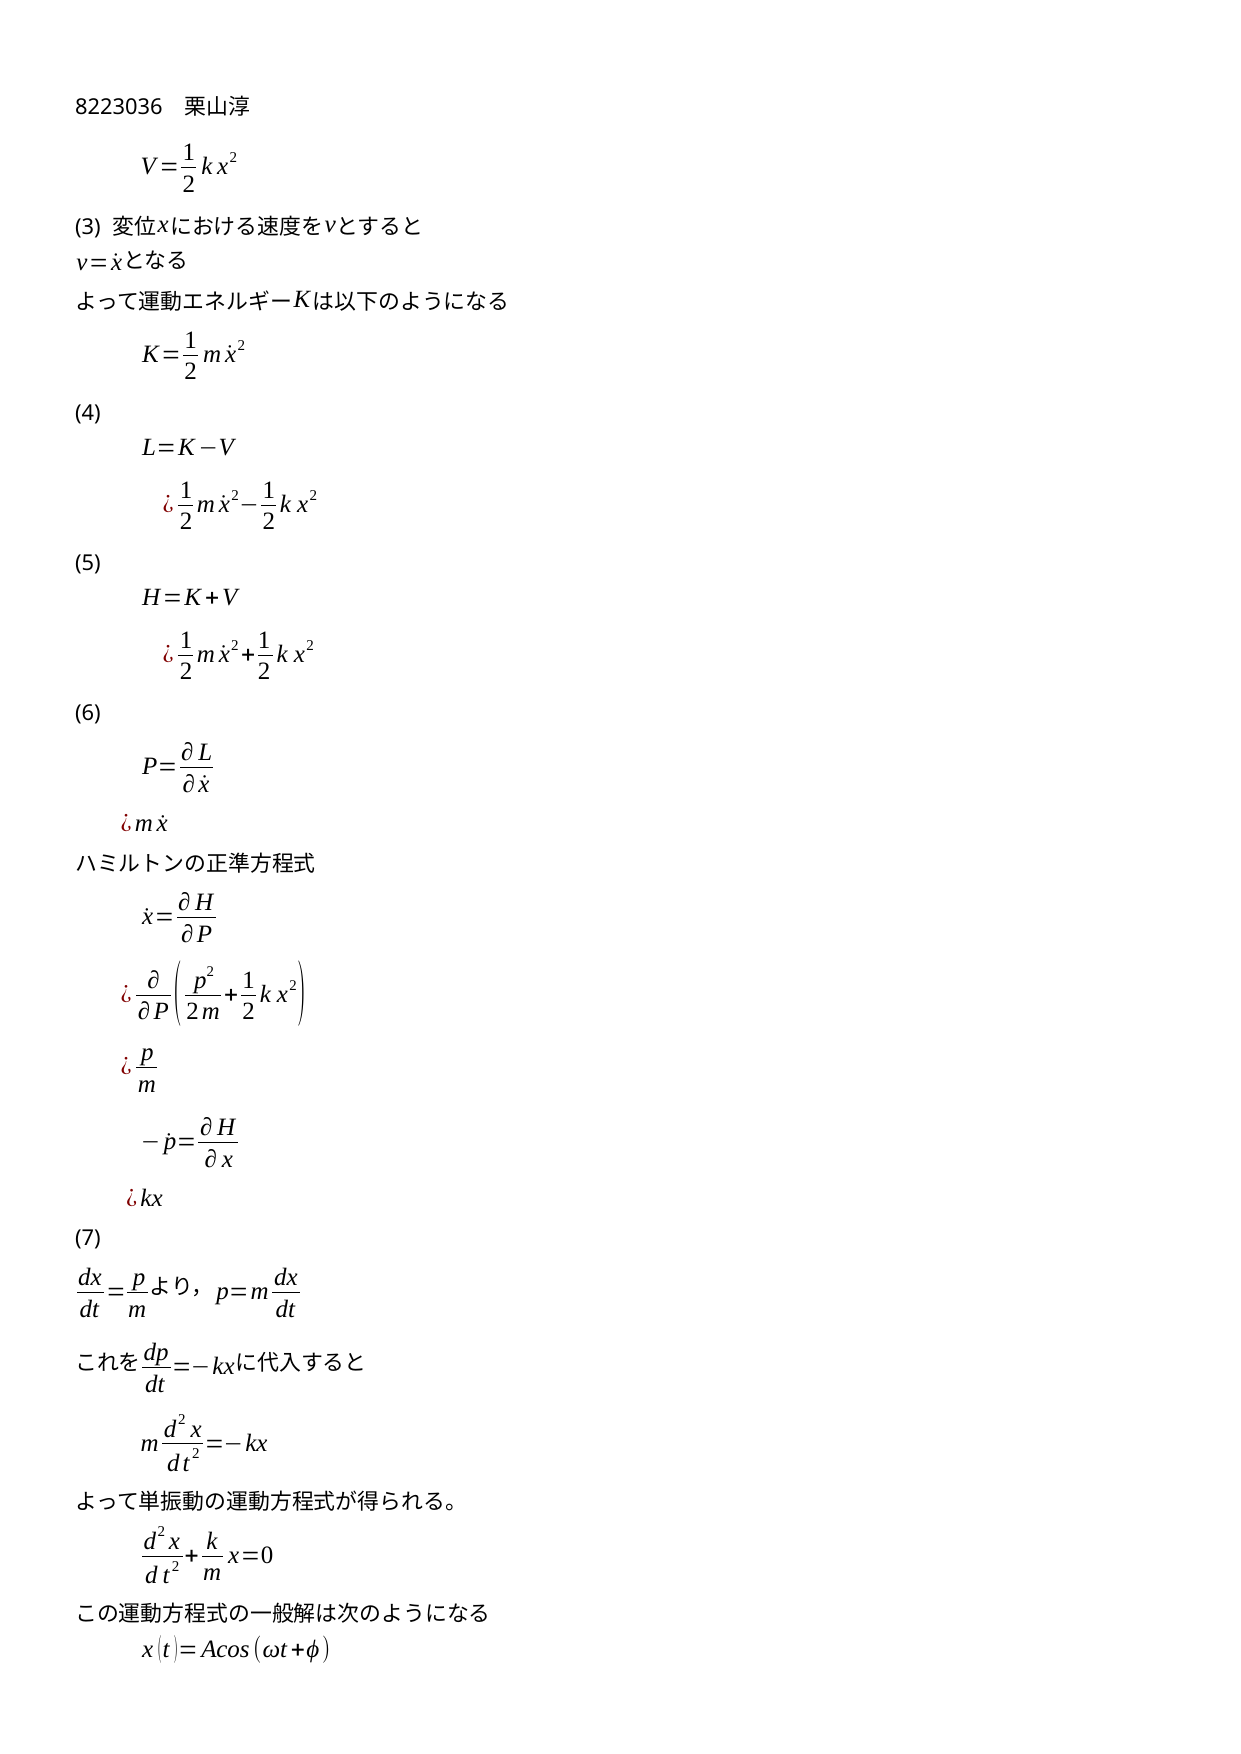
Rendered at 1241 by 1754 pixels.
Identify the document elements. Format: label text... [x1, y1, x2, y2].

text ハミルトンの正準方程式 [75, 843, 1165, 881]
text (5) [75, 543, 1165, 581]
text よって単振動の運動方程式が得られる。 [75, 1481, 1165, 1518]
text この運動方程式の一般解は次のようになる [75, 1593, 1165, 1631]
text (4) [75, 393, 1165, 431]
list 変位における速度をとすると [75, 206, 1165, 243]
text よって運動エネルギーは以下のようになる [75, 281, 1165, 318]
text となる [75, 243, 1165, 281]
text (6) [75, 693, 1165, 731]
text より， [75, 1256, 1165, 1331]
text これをに代入すると [75, 1331, 1165, 1406]
text (7) [75, 1218, 1165, 1256]
